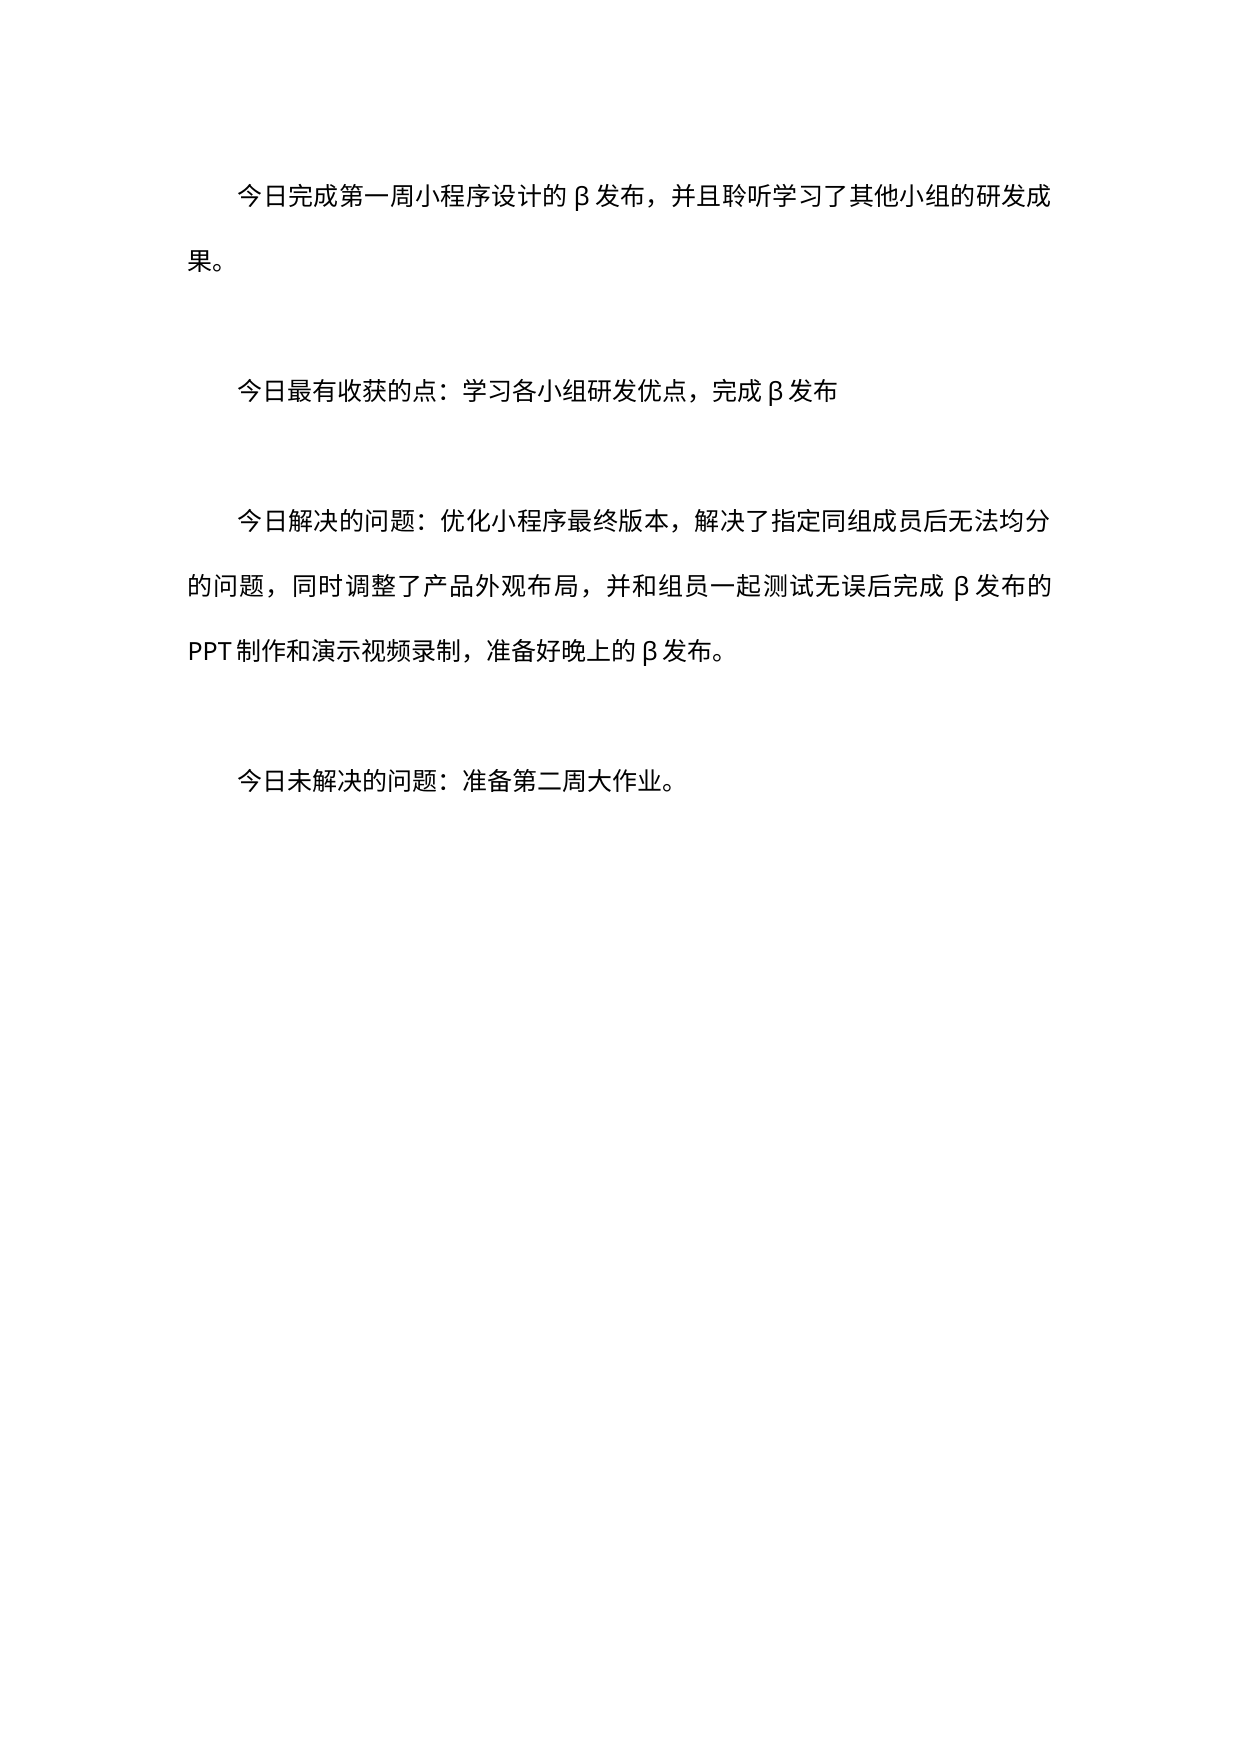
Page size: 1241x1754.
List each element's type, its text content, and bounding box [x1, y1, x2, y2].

text 今日完成第一周小程序设计的β发布，并且聆听学习了其他小组的研发成果。 [187, 162, 1053, 292]
text 今日解决的问题：优化小程序最终版本，解决了指定同组成员后无法均分的问题，同时调整了产品外观布局，并和组员一起测试无误后完成β发布的PPT制作和演示视频录制，准备好晚上的β发布。 [187, 487, 1053, 682]
text 今日最有收获的点：学习各小组研发优点，完成β发布 [187, 357, 1053, 422]
text 今日未解决的问题：准备第二周大作业。 [187, 747, 1053, 812]
